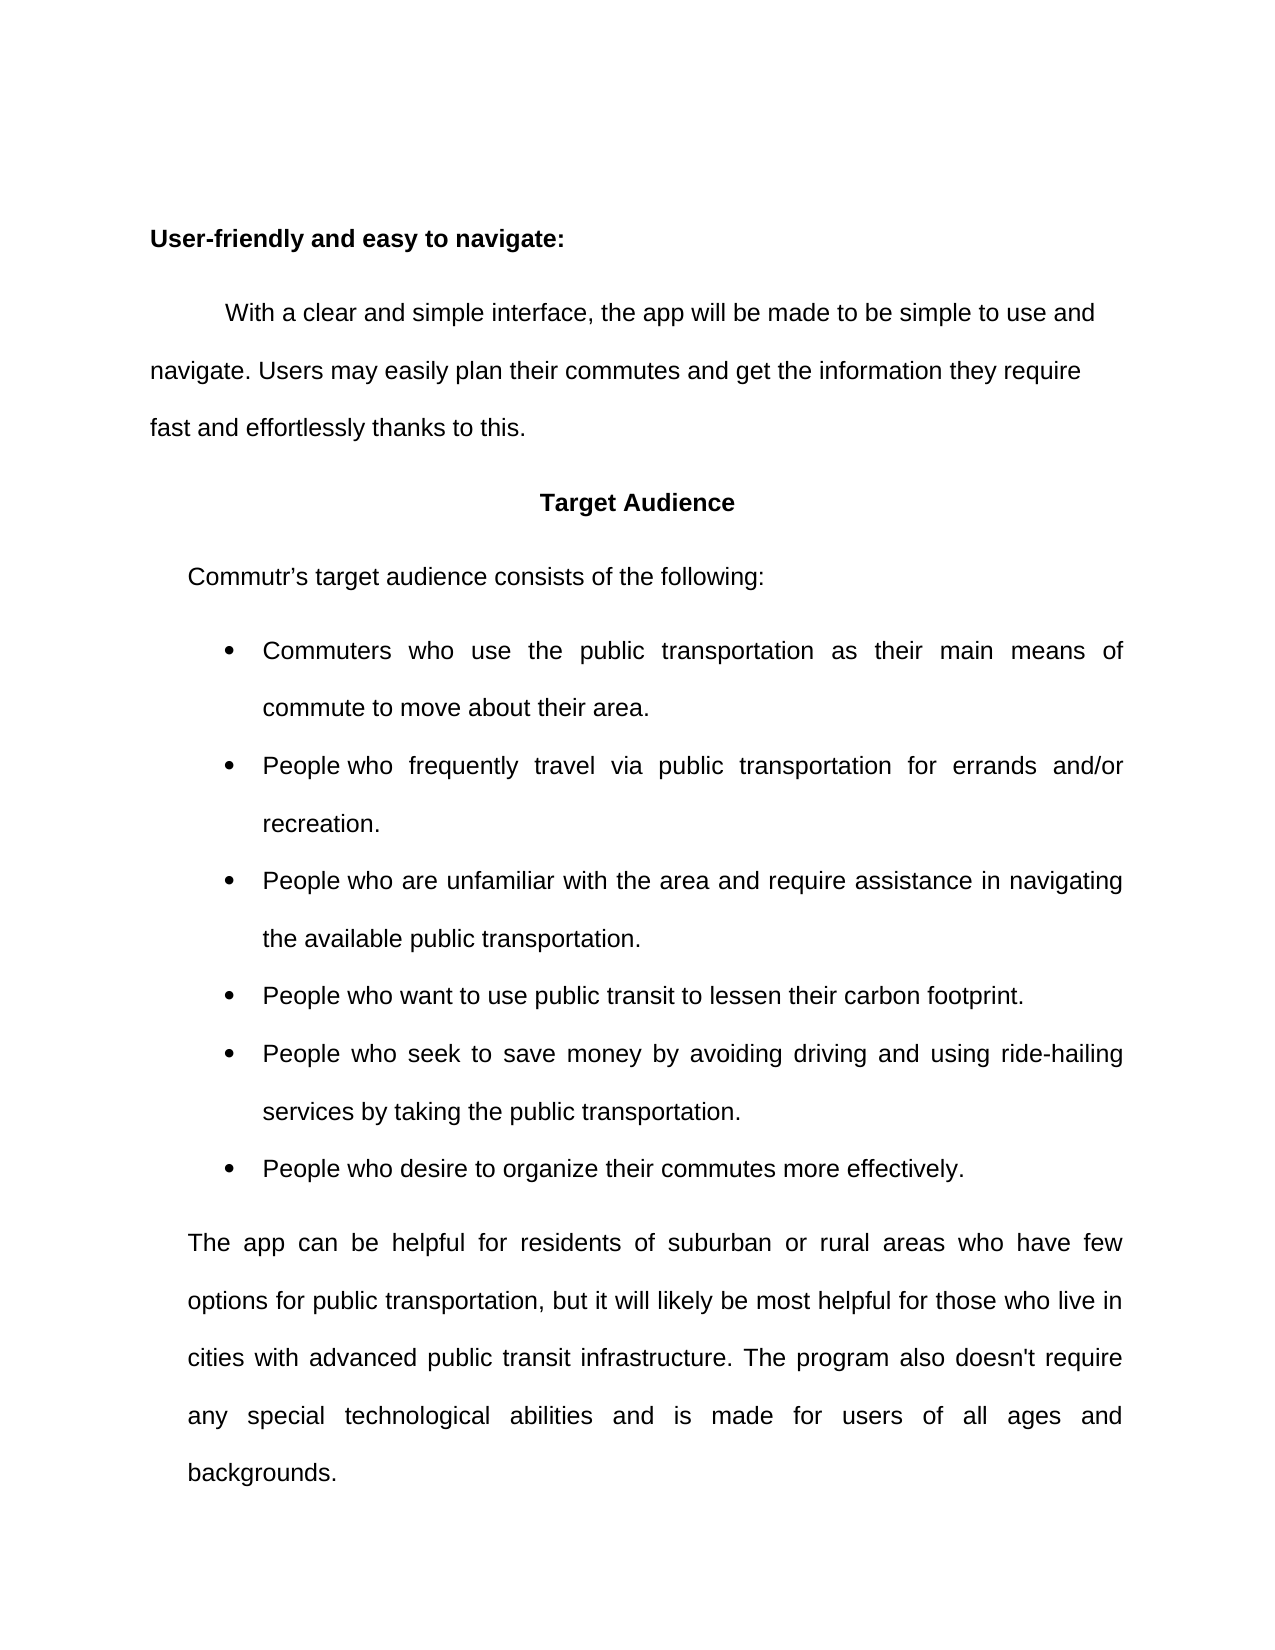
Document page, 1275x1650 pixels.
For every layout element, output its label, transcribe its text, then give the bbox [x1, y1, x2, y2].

list People who want to use public transit to lessen their carbon footprint. [225, 981, 1125, 1010]
text With a clear and simple interface, the app will be made to be simple to use and navigate. Users may easily plan their commutes and get the information they require fast and effortlessly thanks to this. [150, 298, 1125, 442]
list People who are unfamiliar with the area and require assistance in navigating the available public transportation. [225, 866, 1125, 952]
list Commuters who use the public transportation as their main means of commute to move about their area. [225, 636, 1125, 722]
list People who desire to organize their commutes more effectively. [225, 1154, 1125, 1183]
list People who frequently travel via public transportation for errands and/or recreation. [225, 751, 1125, 837]
list People who seek to save money by avoiding driving and using ride-hailing services by taking the public transportation. [225, 1039, 1125, 1125]
text The app can be helpful for residents of suburban or rural areas who have few options for public transportation, but it will likely be most helpful for those who live in cities with advanced public transit infrastructure. The program also doesn't require any special technological abilities and is made for users of all ages and backgrounds. [187, 1228, 1125, 1487]
text Target Audience [150, 487, 1125, 516]
text User-friendly and easy to navigate: [150, 224, 1125, 253]
text Commutr’s target audience consists of the following: [187, 562, 1125, 590]
